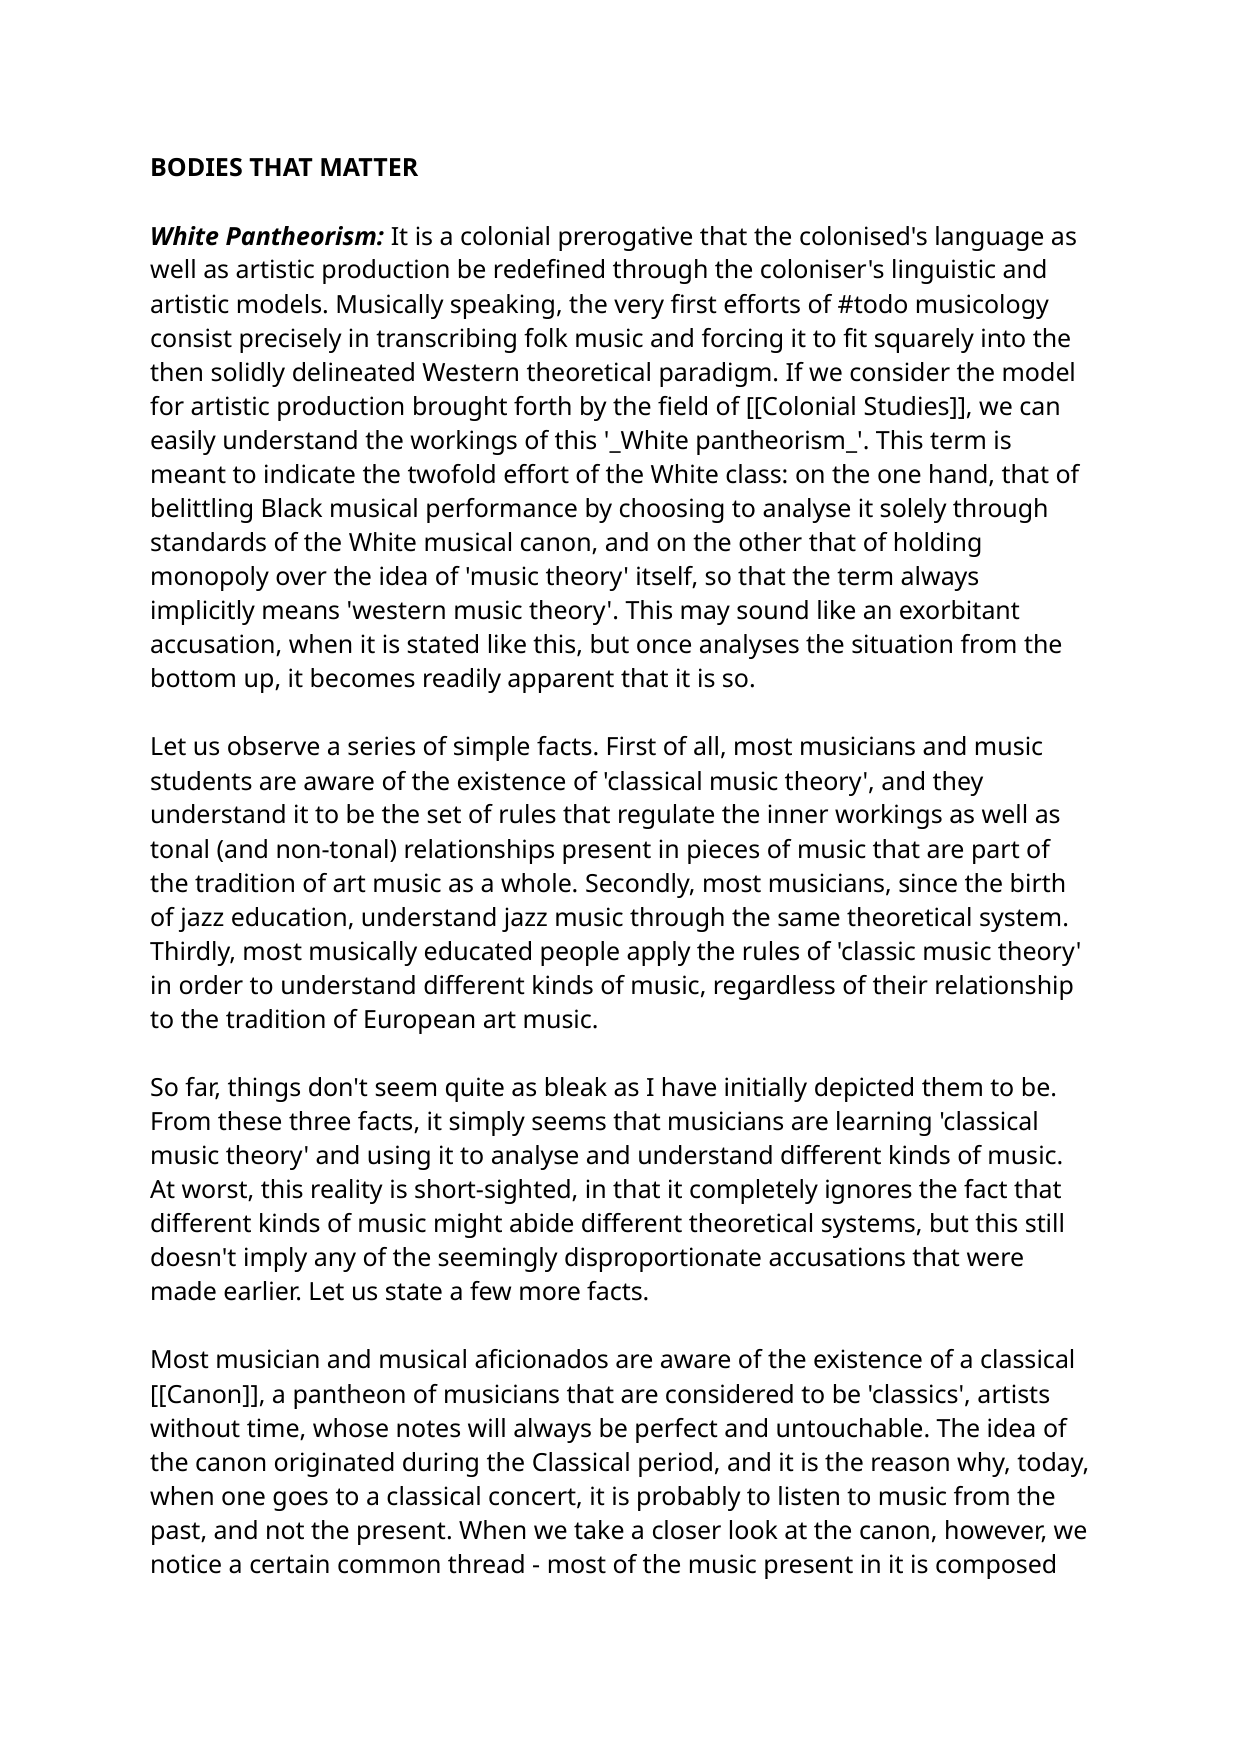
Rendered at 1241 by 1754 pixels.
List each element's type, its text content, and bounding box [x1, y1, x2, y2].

text So far, things don't seem quite as bleak as I have initially depicted them to be. From these three facts, it simply seems that musicians are learning 'classical music theory' and using it to analyse and understand different kinds of music. At worst, this reality is short-sighted, in that it completely ignores the fact that different kinds of music might abide different theoretical systems, but this still doesn't imply any of the seemingly disproportionate accusations that were made earlier. Let us state a few more facts. [150, 1070, 1090, 1308]
text BODIES THAT MATTER [150, 150, 1090, 184]
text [150, 1342, 1090, 1581]
text Let us observe a series of simple facts. First of all, most musicians and music students are aware of the existence of 'classical music theory', and they understand it to be the set of rules that regulate the inner workings as well as tonal (and non-tonal) relationships present in pieces of music that are part of the tradition of art music as a whole. Secondly, most musicians, since the birth of jazz education, understand jazz music through the same theoretical system. Thirdly, most musically educated people apply the rules of 'classic music theory' in order to understand different kinds of music, regardless of their relationship to the tradition of European art music. [150, 729, 1090, 1036]
text White Pantheorism: It is a colonial prerogative that the colonised's language as well as artistic production be redefined through the coloniser's linguistic and artistic models. Musically speaking, the very first efforts of #todo musicology consist precisely in transcribing folk music and forcing it to fit squarely into the then solidly delineated Western theoretical paradigm. If we consider the model for artistic production brought forth by the field of [[Colonial Studies]], we can easily understand the workings of this '_White pantheorism_'. This term is meant to indicate the twofold effort of the White class: on the one hand, that of belittling Black musical performance by choosing to analyse it solely through standards of the White musical canon, and on the other that of holding monopoly over the idea of 'music theory' itself, so that the term always implicitly means 'western music theory'. This may sound like an exorbitant accusation, when it is stated like this, but once analyses the situation from the bottom up, it becomes readily apparent that it is so. [150, 218, 1090, 695]
